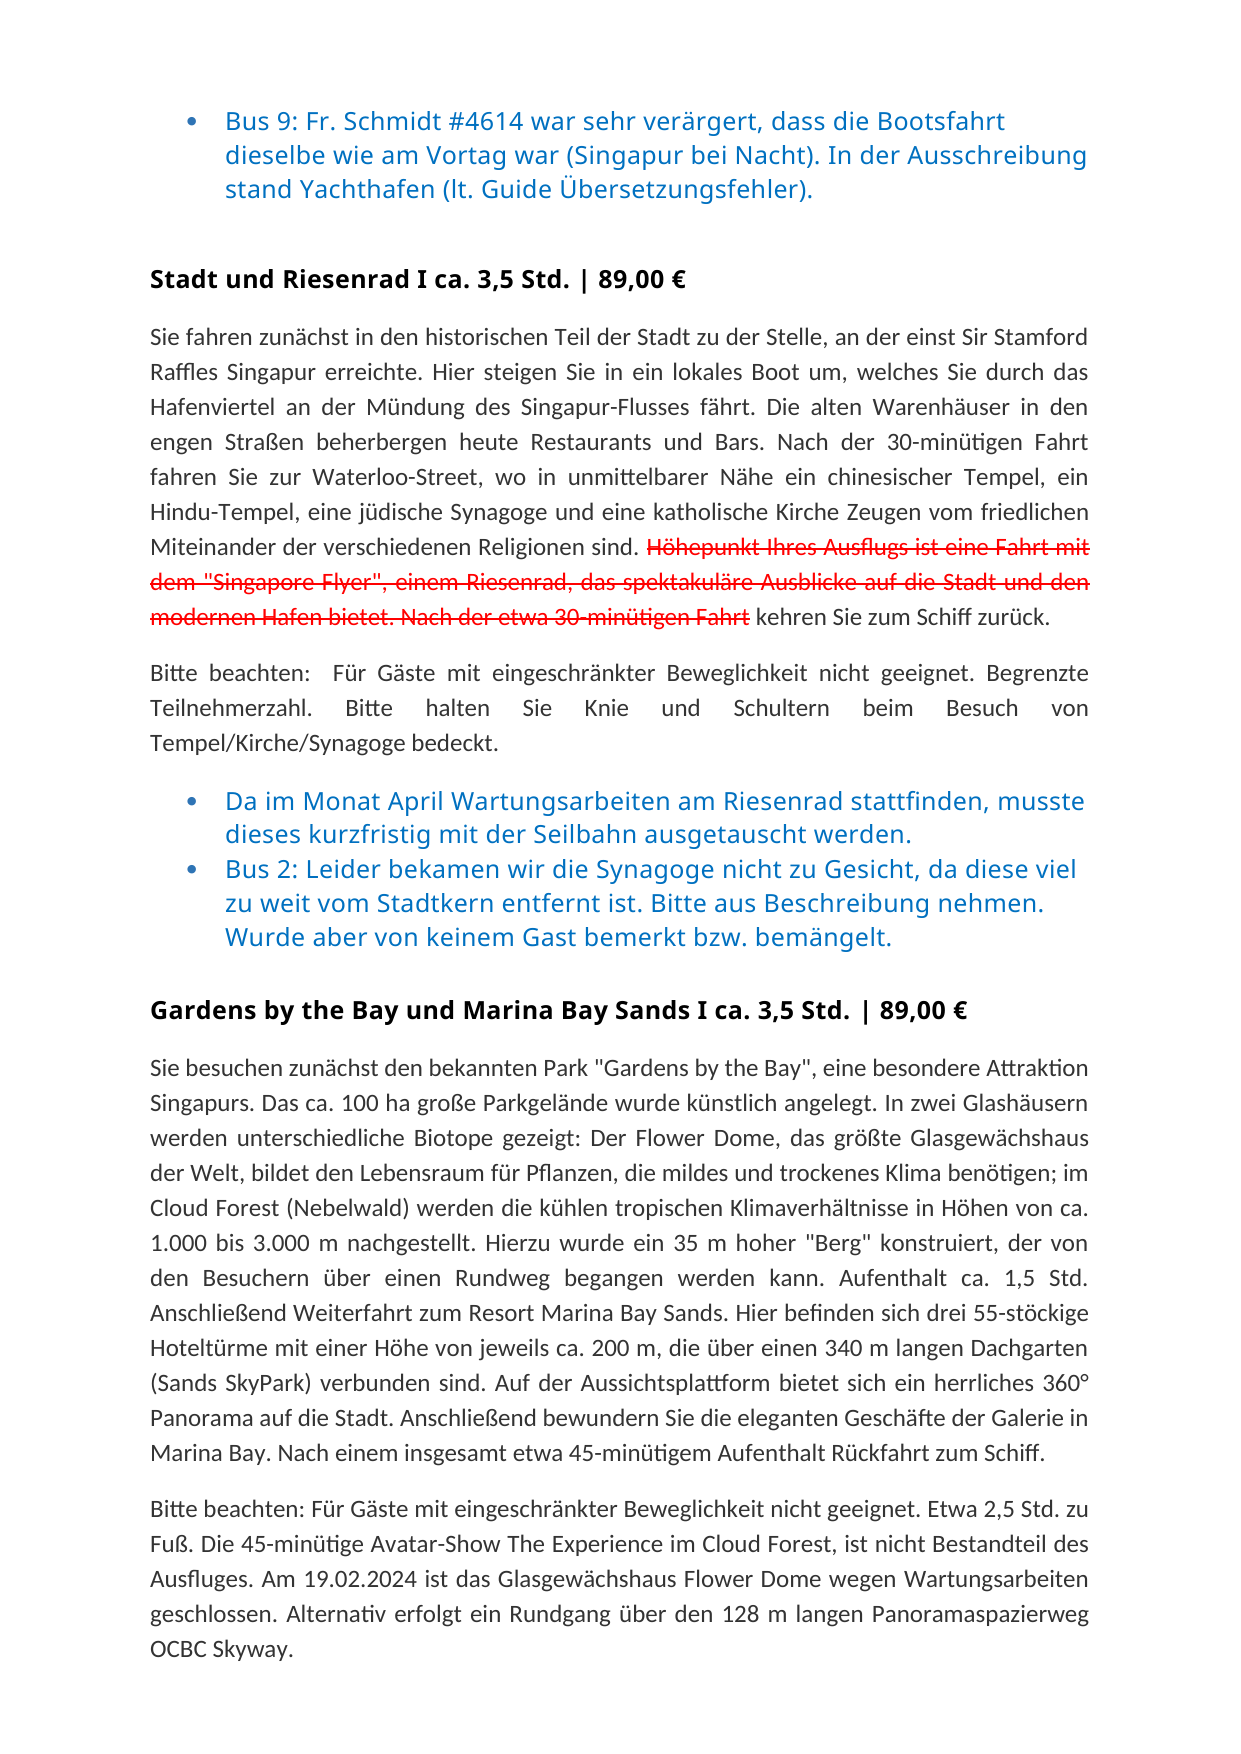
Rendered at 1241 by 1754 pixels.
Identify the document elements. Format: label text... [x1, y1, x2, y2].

text Gardens by the Bay und Marina Bay Sands I ca. 3,5 Std. | 89,00 € [150, 993, 1090, 1027]
list Bus 2: Leider bekamen wir die Synagoge nicht zu Gesicht, da diese viel zu weit vom Stadtkern entfernt ist. Bitte aus Beschreibung nehmen. Wurde aber von keinem Gast bemerkt bzw. bemängelt. [187, 851, 1090, 953]
text Bitte beachten: Für Gäste mit eingeschränkter Beweglichkeit nicht geeignet. Etwa 2,5 Std. zu Fuß. Die 45-minütige Avatar-Show The Experience im Cloud Forest, ist nicht Bestandteil des Ausfluges. Am 19.02.2024 ist das Glasgewächshaus Flower Dome wegen Wartungsarbeiten geschlossen. Alternativ erfolgt ein Rundgang über den 128 m langen Panoramaspazierweg OCBC Skyway. [150, 1493, 1090, 1664]
text Sie fahren zunächst in den historischen Teil der Stadt zu der Stelle, an der einst Sir Stamford Raffles Singapur erreichte. Hier steigen Sie in ein lokales Boot um, welches Sie durch das Hafenviertel an der Mündung des Singapur-Flusses fährt. Die alten Warenhäuser in den engen Straßen beherbergen heute Restaurants und Bars. Nach der 30-minütigen Fahrt fahren Sie zur Waterloo-Street, wo in unmittelbarer Nähe ein chinesischer Tempel, ein Hindu-Tempel, eine jüdische Synagoge und eine katholische Kirche Zeugen vom friedlichen Miteinander der verschiedenen Religionen sind. Höhepunkt Ihres Ausflugs ist eine Fahrt mit dem "Singapore Flyer", einem Riesenrad, das spektakuläre Ausblicke auf die Stadt und den modernen Hafen bietet. Nach der etwa 30-minütigen Fahrt kehren Sie zum Schiff zurück. [150, 321, 1090, 583]
text Bitte beachten: Für Gäste mit eingeschränkter Beweglichkeit nicht geeignet. Begrenzte Teilnehmerzahl. Bitte halten Sie Knie und Schultern beim Besuch von Tempel/Kirche/Synagoge bedeckt. [150, 657, 1090, 758]
text Stadt und Riesenrad I ca. 3,5 Std. | 89,00 € [150, 261, 1090, 296]
list Da im Monat April Wartungsarbeiten am Riesenrad stattfinden, musste dieses kurzfristig mit der Seilbahn ausgetauscht werden. [187, 783, 1090, 851]
list Bus 9: Fr. Schmidt #4614 war sehr verärgert, dass die Bootsfahrt dieselbe wie am Vortag war (Singapur bei Nacht). In der Ausschreibung stand Yachthafen (lt. Guide Übersetzungsfehler). [187, 103, 1090, 206]
text Sie besuchen zunächst den bekannten Park "Gardens by the Bay", eine besondere Attraktion Singapurs. Das ca. 100 ha große Parkgelände wurde künstlich angelegt. In zwei Glashäusern werden unterschiedliche Biotope gezeigt: Der Flower Dome, das größte Glasgewächshaus der Welt, bildet den Lebensraum für Pflanzen, die mildes und trockenes Klima benötigen; im Cloud Forest (Nebelwald) werden die kühlen tropischen Klimaverhältnisse in Höhen von ca. 1.000 bis 3.000 m nachgestellt. Hierzu wurde ein 35 m hoher "Berg" konstruiert, der von den Besuchern über einen Rundweg begangen werden kann. Aufenthalt ca. 1,5 Std. Anschließend Weiterfahrt zum Resort Marina Bay Sands. Hier befinden sich drei 55-stöckige Hoteltürme mit einer Höhe von jeweils ca. 200 m, die über einen 340 m langen Dachgarten (Sands SkyPark) verbunden sind. Auf der Aussichtsplattform bietet sich ein herrliches 360° Panorama auf die Stadt. Anschließend bewundern Sie die eleganten Geschäfte der Galerie in Marina Bay. Nach einem insgesamt etwa 45-minütigem Aufenthalt Rückfahrt zum Schiff. [150, 1053, 1090, 1468]
